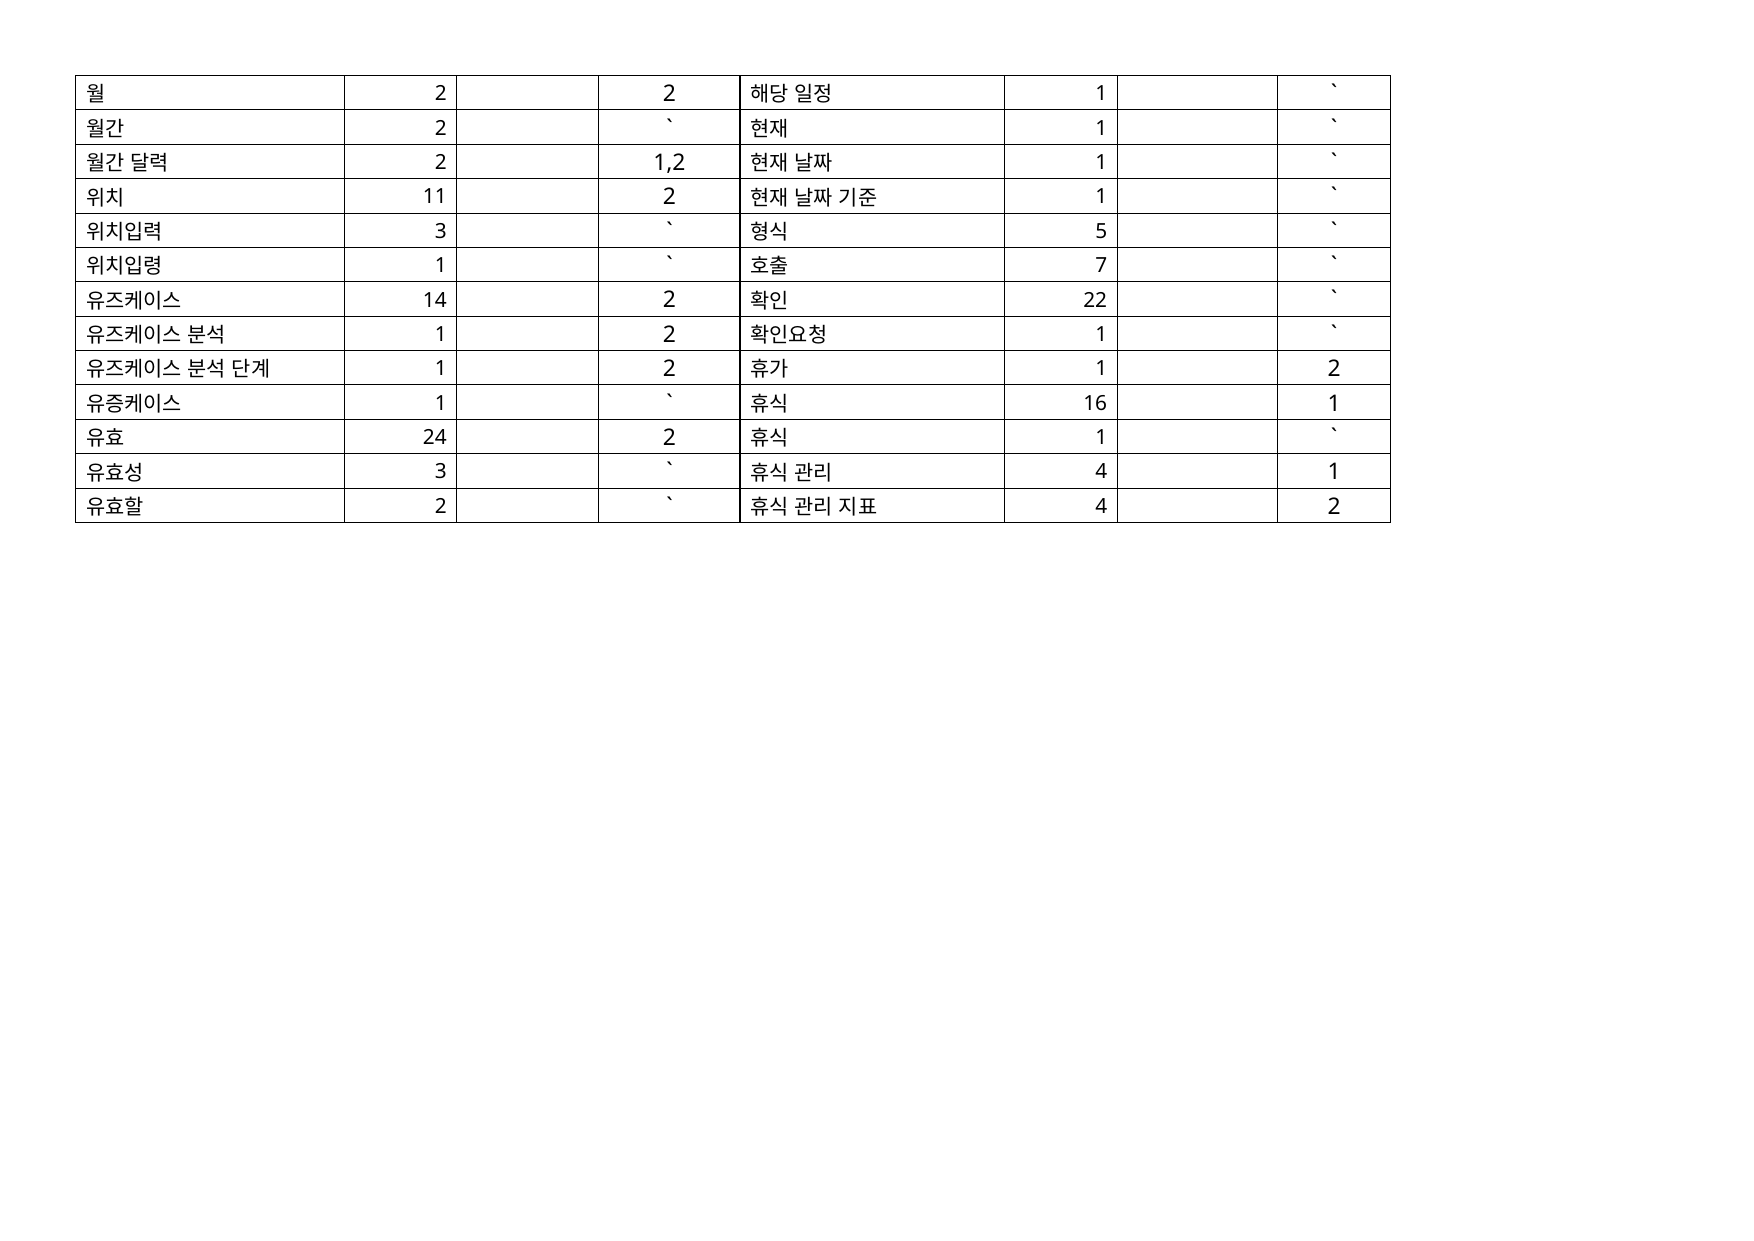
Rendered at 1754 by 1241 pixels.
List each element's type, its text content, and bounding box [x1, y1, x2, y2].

table_cell 휴식 [741, 385, 1004, 419]
table_cell 유즈케이스 분석 단계 [76, 351, 344, 384]
table_cell 16 [1005, 385, 1117, 419]
table_cell ` [1278, 214, 1390, 247]
table_cell 1 [345, 317, 456, 350]
table_cell 위치입령 [76, 248, 344, 281]
table_cell ` [1278, 317, 1390, 350]
table_cell [457, 351, 598, 384]
table_cell 유즈케이스 분석 [76, 317, 344, 350]
table_cell [457, 145, 598, 178]
table_cell 유효성 [76, 454, 344, 487]
table_cell [457, 214, 598, 247]
table_cell [457, 317, 598, 350]
table_cell 2 [345, 145, 456, 178]
table_cell [1118, 420, 1277, 453]
table_cell 2 [345, 76, 456, 109]
table_cell 현재 날짜 [741, 145, 1004, 178]
table_cell 1,2 [599, 145, 739, 178]
table_cell 현재 날짜 기준 [741, 179, 1004, 212]
table_cell 2 [599, 179, 739, 212]
table_cell 5 [1005, 214, 1117, 247]
table_cell 2 [599, 76, 739, 109]
table_cell 위치입력 [76, 214, 344, 247]
table_cell 해당 일정 [741, 76, 1004, 109]
table_cell 2 [345, 489, 456, 522]
table_cell 1 [1278, 385, 1390, 419]
table_cell 4 [1005, 489, 1117, 522]
table_cell 1 [345, 385, 456, 419]
table_cell [1118, 317, 1277, 350]
table_cell 1 [1005, 351, 1117, 384]
table_cell 2 [599, 317, 739, 350]
table_cell [457, 179, 598, 212]
table_cell 위치 [76, 179, 344, 212]
table_cell [457, 385, 598, 419]
table_cell 2 [599, 282, 739, 316]
table_cell [457, 420, 598, 453]
table_cell 유효 [76, 420, 344, 453]
table_cell [1118, 454, 1277, 487]
table_cell 7 [1005, 248, 1117, 281]
table_cell 1 [345, 248, 456, 281]
table_cell ` [1278, 110, 1390, 144]
table_cell 3 [345, 454, 456, 487]
table_cell 휴식 관리 [741, 454, 1004, 487]
table_cell 현재 [741, 110, 1004, 144]
table_cell 3 [345, 214, 456, 247]
table_cell [457, 282, 598, 316]
table_cell 유즈케이스 [76, 282, 344, 316]
table_cell 1 [1005, 76, 1117, 109]
table_cell 휴가 [741, 351, 1004, 384]
table_cell 유증케이스 [76, 385, 344, 419]
table_cell ` [599, 385, 739, 419]
table_cell 월간 달력 [76, 145, 344, 178]
table_cell ` [599, 489, 739, 522]
table_cell [1118, 214, 1277, 247]
table_cell ` [599, 214, 739, 247]
table_cell 1 [1005, 145, 1117, 178]
table_cell ` [1278, 282, 1390, 316]
table_cell [457, 454, 598, 487]
table_cell 2 [345, 110, 456, 144]
table_cell ` [1278, 248, 1390, 281]
table_cell [457, 489, 598, 522]
table_cell [1118, 385, 1277, 419]
table_cell 2 [599, 351, 739, 384]
table_cell 1 [1005, 420, 1117, 453]
table_cell 휴식 관리 지표 [741, 489, 1004, 522]
table_cell ` [599, 110, 739, 144]
table_cell 24 [345, 420, 456, 453]
table_cell 22 [1005, 282, 1117, 316]
table_cell ` [1278, 145, 1390, 178]
table_cell ` [1278, 420, 1390, 453]
table_cell 4 [1005, 454, 1117, 487]
table_cell [1118, 110, 1277, 144]
table_cell [1118, 282, 1277, 316]
table_cell ` [599, 248, 739, 281]
table_cell [1118, 145, 1277, 178]
table_cell 1 [1005, 110, 1117, 144]
table_cell 1 [1278, 454, 1390, 487]
table_cell 1 [345, 351, 456, 384]
table_cell 확인요청 [741, 317, 1004, 350]
table_cell 2 [1278, 489, 1390, 522]
table_cell 1 [1005, 317, 1117, 350]
table_cell 확인 [741, 282, 1004, 316]
table_cell [1118, 248, 1277, 281]
table_cell [1118, 489, 1277, 522]
table_cell ` [1278, 179, 1390, 212]
table_cell 호출 [741, 248, 1004, 281]
table_cell 2 [599, 420, 739, 453]
table_cell [457, 110, 598, 144]
table_cell 14 [345, 282, 456, 316]
table_cell 형식 [741, 214, 1004, 247]
table_cell 유효할 [76, 489, 344, 522]
table_cell 2 [1278, 351, 1390, 384]
table_cell [1118, 351, 1277, 384]
table_cell [1118, 76, 1277, 109]
table_cell 휴식 [741, 420, 1004, 453]
table_cell 11 [345, 179, 456, 212]
table_cell ` [1278, 76, 1390, 109]
table_cell 1 [1005, 179, 1117, 212]
table_cell 월 [76, 76, 344, 109]
table_cell [457, 248, 598, 281]
table_cell [1118, 179, 1277, 212]
table_cell [457, 76, 598, 109]
table_cell ` [599, 454, 739, 487]
table_cell 월간 [76, 110, 344, 144]
